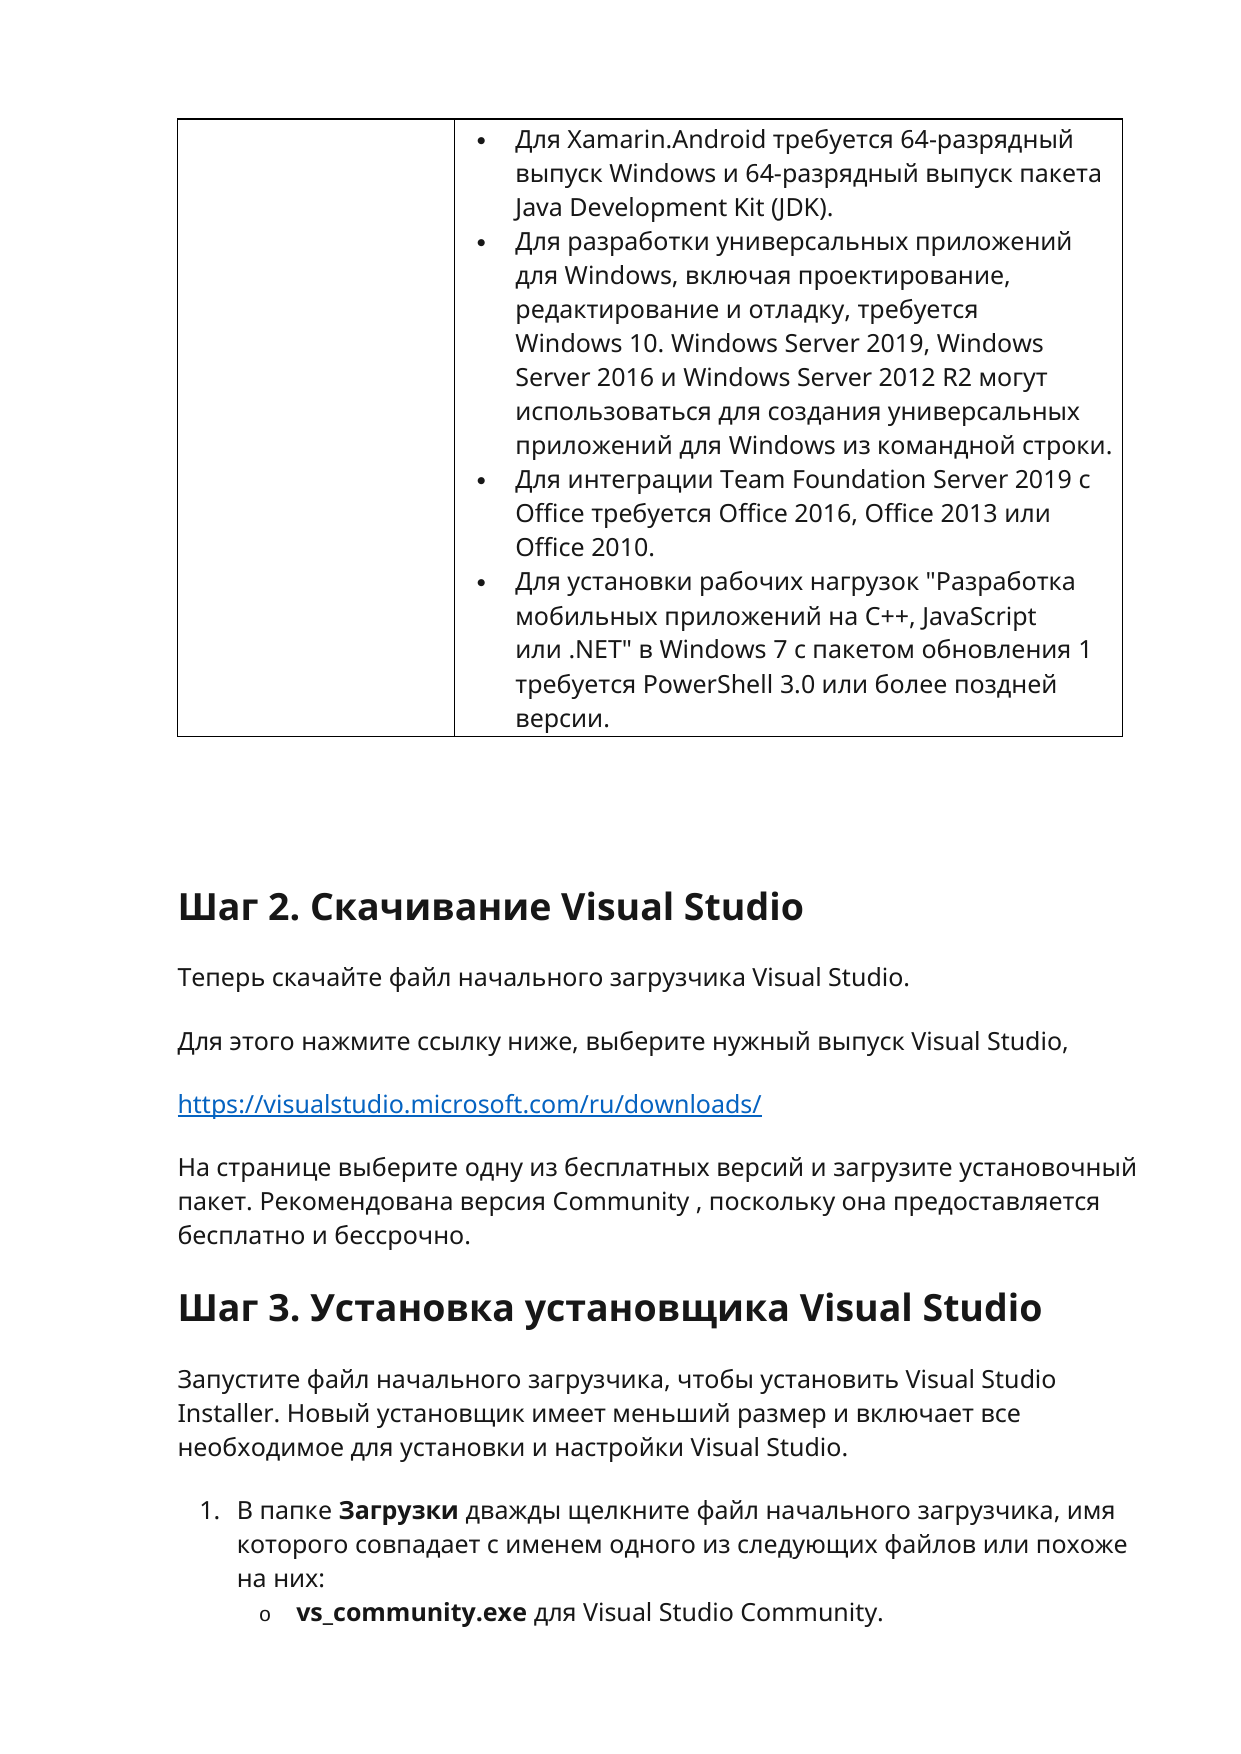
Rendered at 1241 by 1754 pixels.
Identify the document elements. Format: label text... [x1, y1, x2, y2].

list В папке Загрузки дважды щелкните файл начального загрузчика, имя которого совпадает с именем одного из следующих файлов или похоже на них: [199, 1493, 1152, 1595]
text Для этого нажмите ссылку ниже, выберите нужный выпуск Visual Studio, [177, 1023, 1152, 1057]
text Теперь скачайте файл начального загрузчика Visual Studio. [177, 960, 1152, 994]
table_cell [455, 120, 1122, 736]
list vs_community.exe для Visual Studio Community. [258, 1595, 1152, 1629]
text На странице выберите одну из бесплатных версий и загрузите установочный пакет. Рекомендована версия Community , поскольку она предоставляется бесплатно и бессрочно. [177, 1150, 1152, 1252]
text Шаг 3. Установка установщика Visual Studio [177, 1281, 1152, 1332]
text Шаг 2. Скачивание Visual Studio [177, 880, 1152, 931]
text Запустите файл начального загрузчика, чтобы установить Visual Studio Installer. Новый установщик имеет меньший размер и включает все необходимое для установки и настройки Visual Studio. [177, 1361, 1152, 1463]
text https://visualstudio.microsoft.com/ru/downloads/ [177, 1087, 1152, 1121]
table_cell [178, 120, 454, 736]
